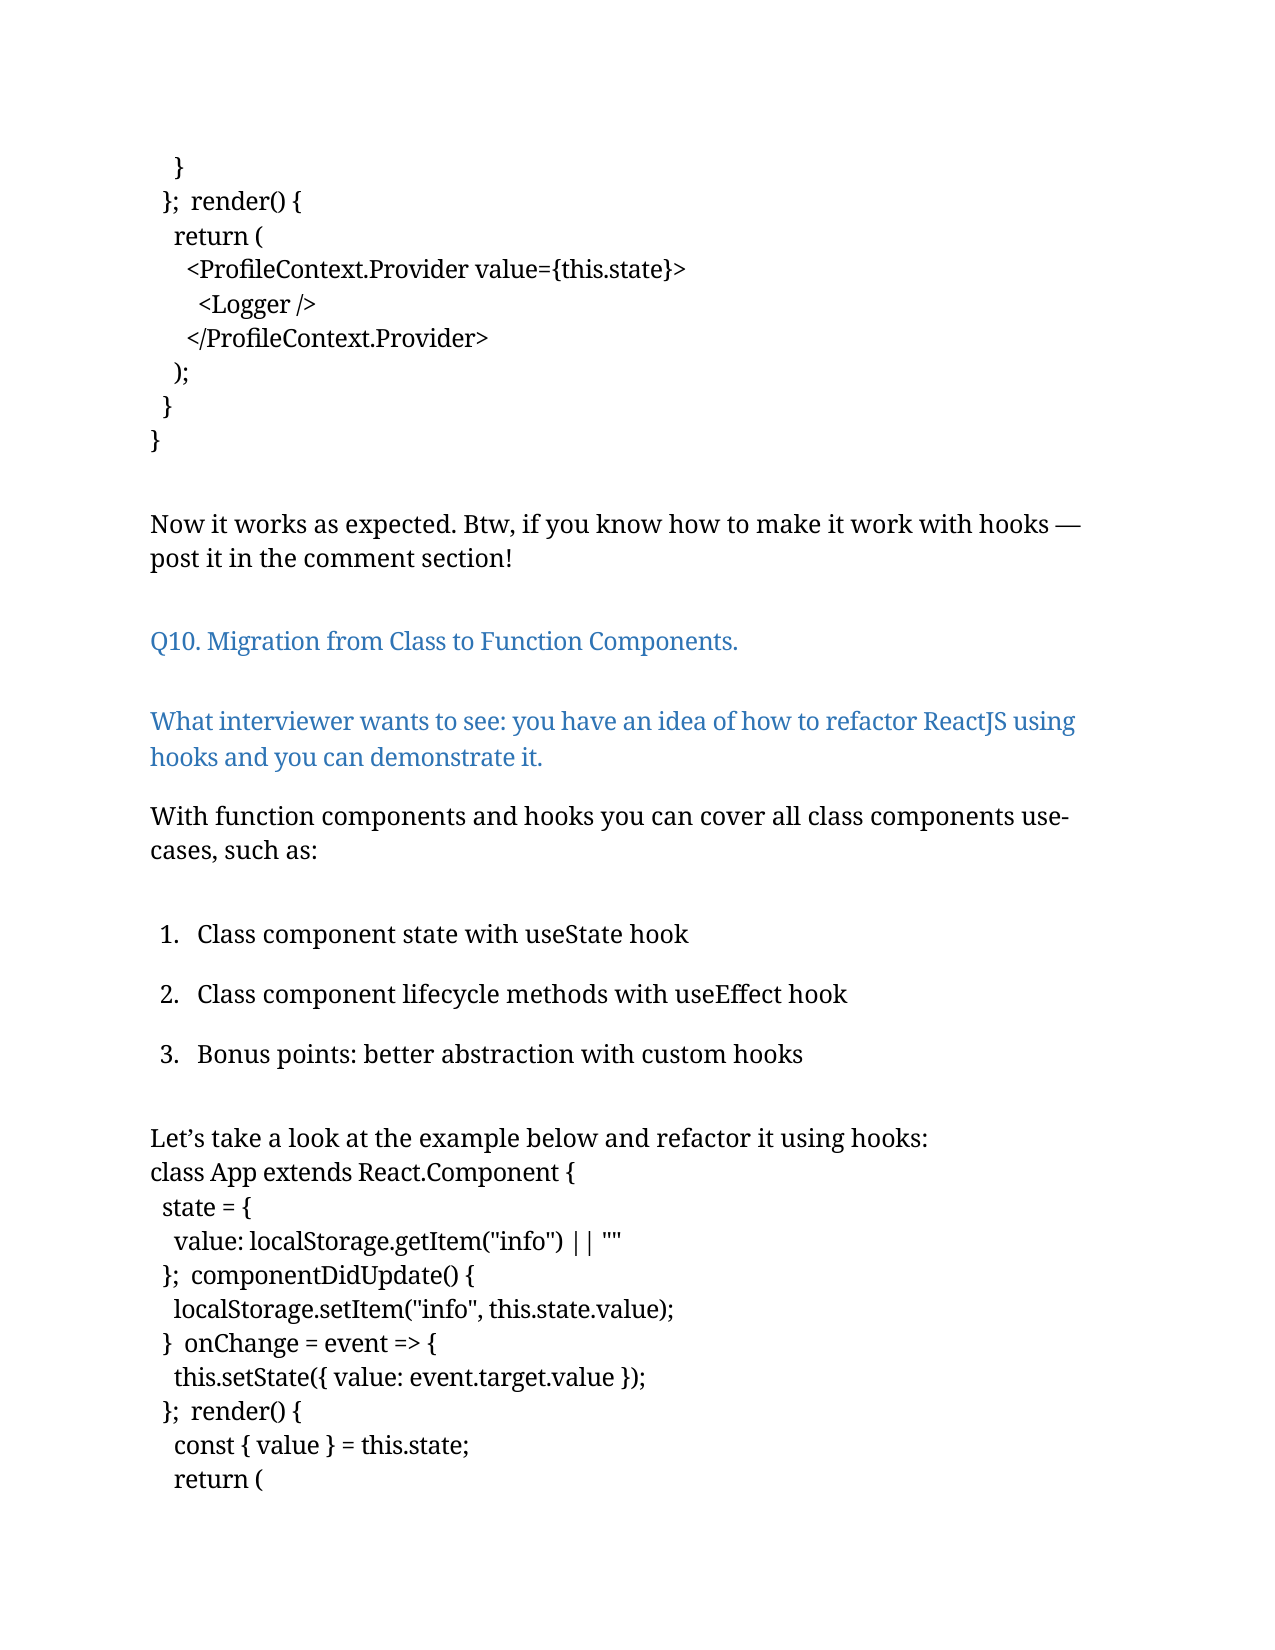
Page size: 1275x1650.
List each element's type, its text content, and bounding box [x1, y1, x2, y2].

list Bonus points: better abstraction with custom hooks [159, 1037, 1125, 1071]
subtitle Q10. Migration from Class to Function Components. [150, 623, 1125, 657]
list Class component state with useState hook [159, 916, 1125, 950]
list Class component lifecycle methods with useEffect hook [159, 977, 1125, 1011]
text Let’s take a look at the example below and refactor it using hooks: [150, 1121, 1125, 1155]
text With function components and hooks you can cover all class components use-cases, such as: [150, 798, 1125, 866]
subtitle What interviewer wants to see: you have an idea of how to refactor ReactJS using hooks and you can demonstrate it. [150, 703, 1125, 774]
text Now it works as expected. Btw, if you know how to make it work with hooks — post it in the comment section! [150, 507, 1125, 575]
